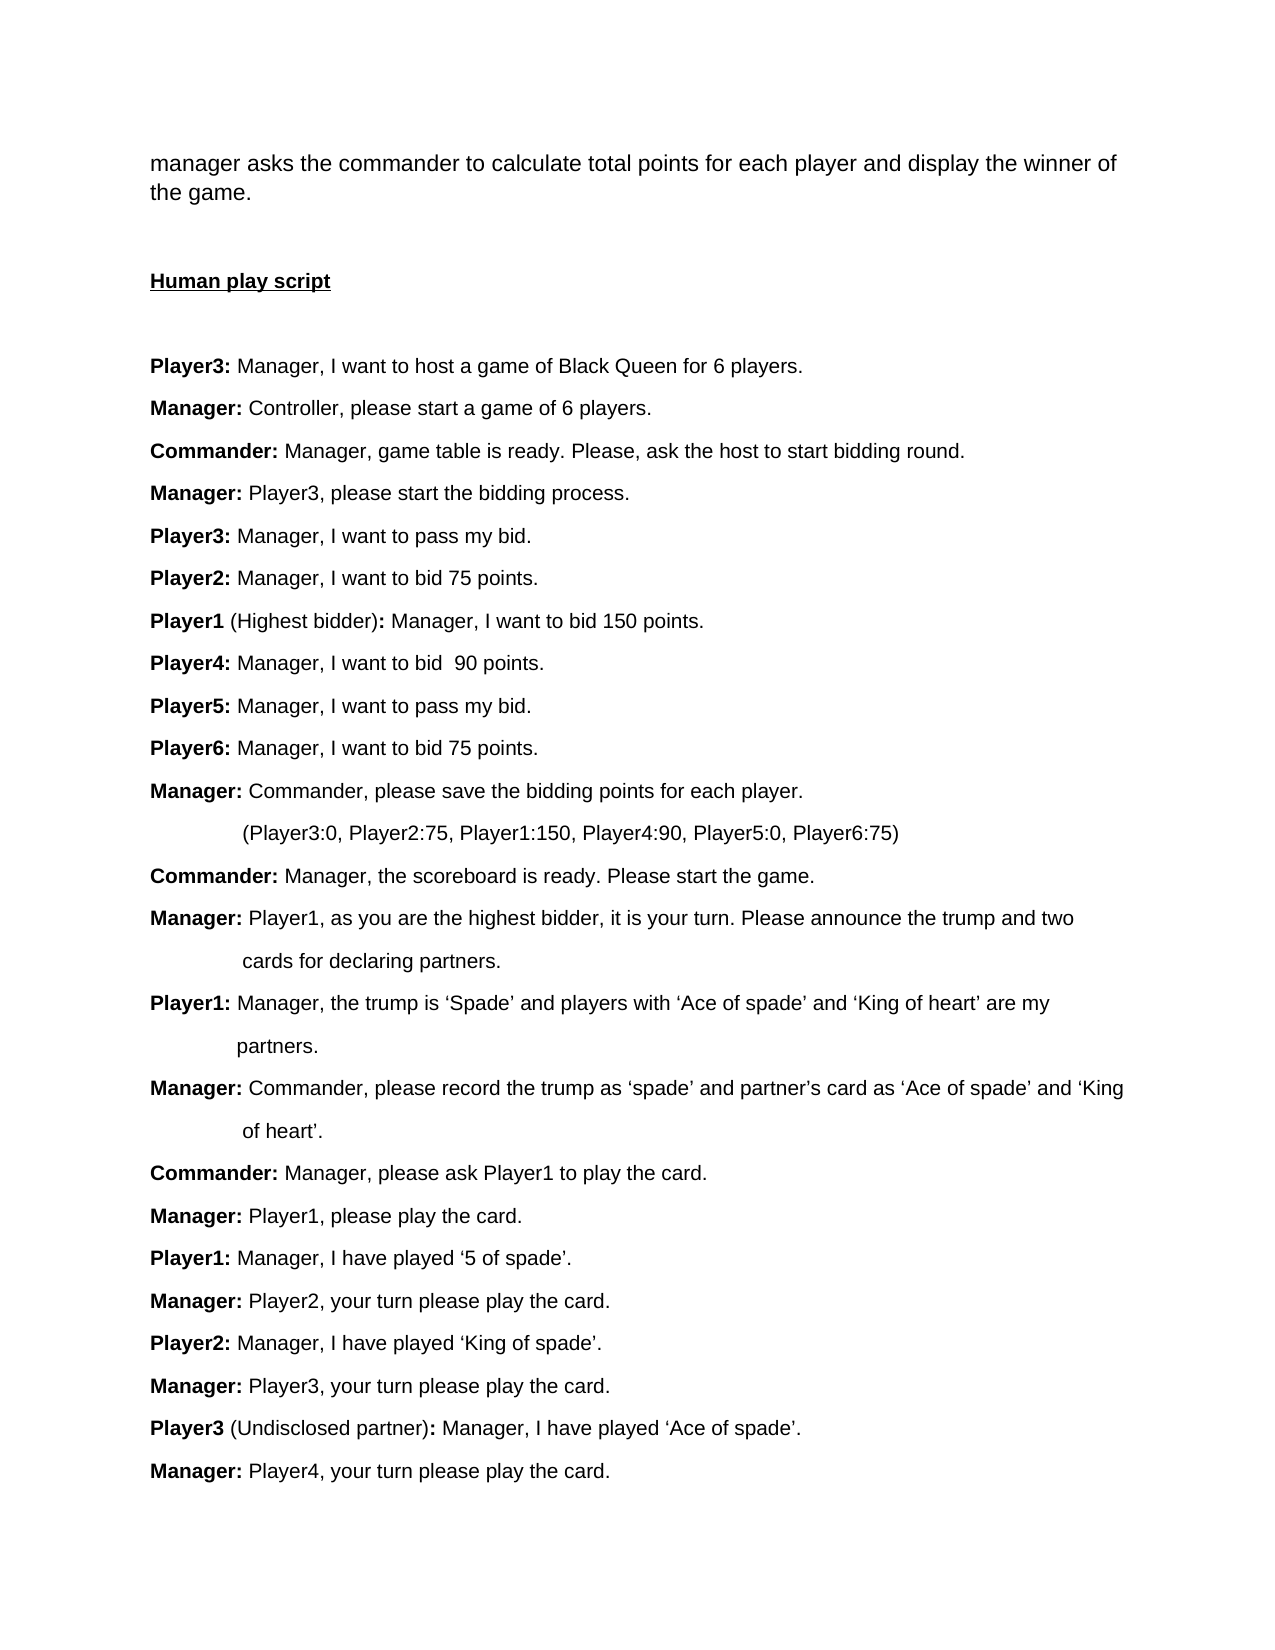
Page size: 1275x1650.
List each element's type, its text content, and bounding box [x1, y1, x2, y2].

text Player2: Manager, I want to bid 75 points. [150, 566, 1125, 590]
text Player1 (Highest bidder): Manager, I want to bid 150 points. [150, 609, 1125, 633]
text Manager: Player1, please play the card. [150, 1204, 1125, 1228]
text Manager: Commander, please record the trump as ‘spade’ and partner’s card as ‘Ace of spade’ and ‘King [150, 1076, 1125, 1100]
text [150, 150, 1125, 205]
text Manager: Controller, please start a game of 6 players. [150, 396, 1125, 420]
text Player3 (Undisclosed partner): Manager, I have played ‘Ace of spade’. [150, 1416, 1125, 1440]
text Player4: Manager, I want to bid 90 points. [150, 651, 1125, 675]
text Commander: Manager, please ask Player1 to play the card. [150, 1161, 1125, 1185]
text Manager: Player4, your turn please play the card. [150, 1459, 1125, 1483]
text Player5: Manager, I want to pass my bid. [150, 694, 1125, 718]
text Player3: Manager, I want to host a game of Black Queen for 6 players. [150, 354, 1125, 378]
text Manager: Player3, your turn please play the card. [150, 1374, 1125, 1398]
text Player2: Manager, I have played ‘King of spade’. [150, 1331, 1125, 1355]
text Commander: Manager, the scoreboard is ready. Please start the game. [150, 864, 1125, 888]
text of heart’. [150, 1119, 1125, 1143]
text Player1: Manager, I have played ‘5 of spade’. [150, 1246, 1125, 1270]
text Commander: Manager, game table is ready. Please, ask the host to start bidding round. [150, 439, 1125, 463]
text Player6: Manager, I want to bid 75 points. [150, 736, 1125, 760]
text partners. [150, 1034, 1125, 1058]
text (Player3:0, Player2:75, Player1:150, Player4:90, Player5:0, Player6:75) [150, 821, 1125, 845]
text Manager: Player2, your turn please play the card. [150, 1289, 1125, 1313]
text Manager: Commander, please save the bidding points for each player. [150, 779, 1125, 803]
text cards for declaring partners. [150, 949, 1125, 973]
text Player1: Manager, the trump is ‘Spade’ and players with ‘Ace of spade’ and ‘King of heart’ are my [150, 991, 1125, 1015]
text Manager: Player3, please start the bidding process. [150, 481, 1125, 505]
text Human play script [150, 269, 1125, 293]
text Manager: Player1, as you are the highest bidder, it is your turn. Please announce the trump and two [150, 906, 1125, 930]
text Player3: Manager, I want to pass my bid. [150, 524, 1125, 548]
